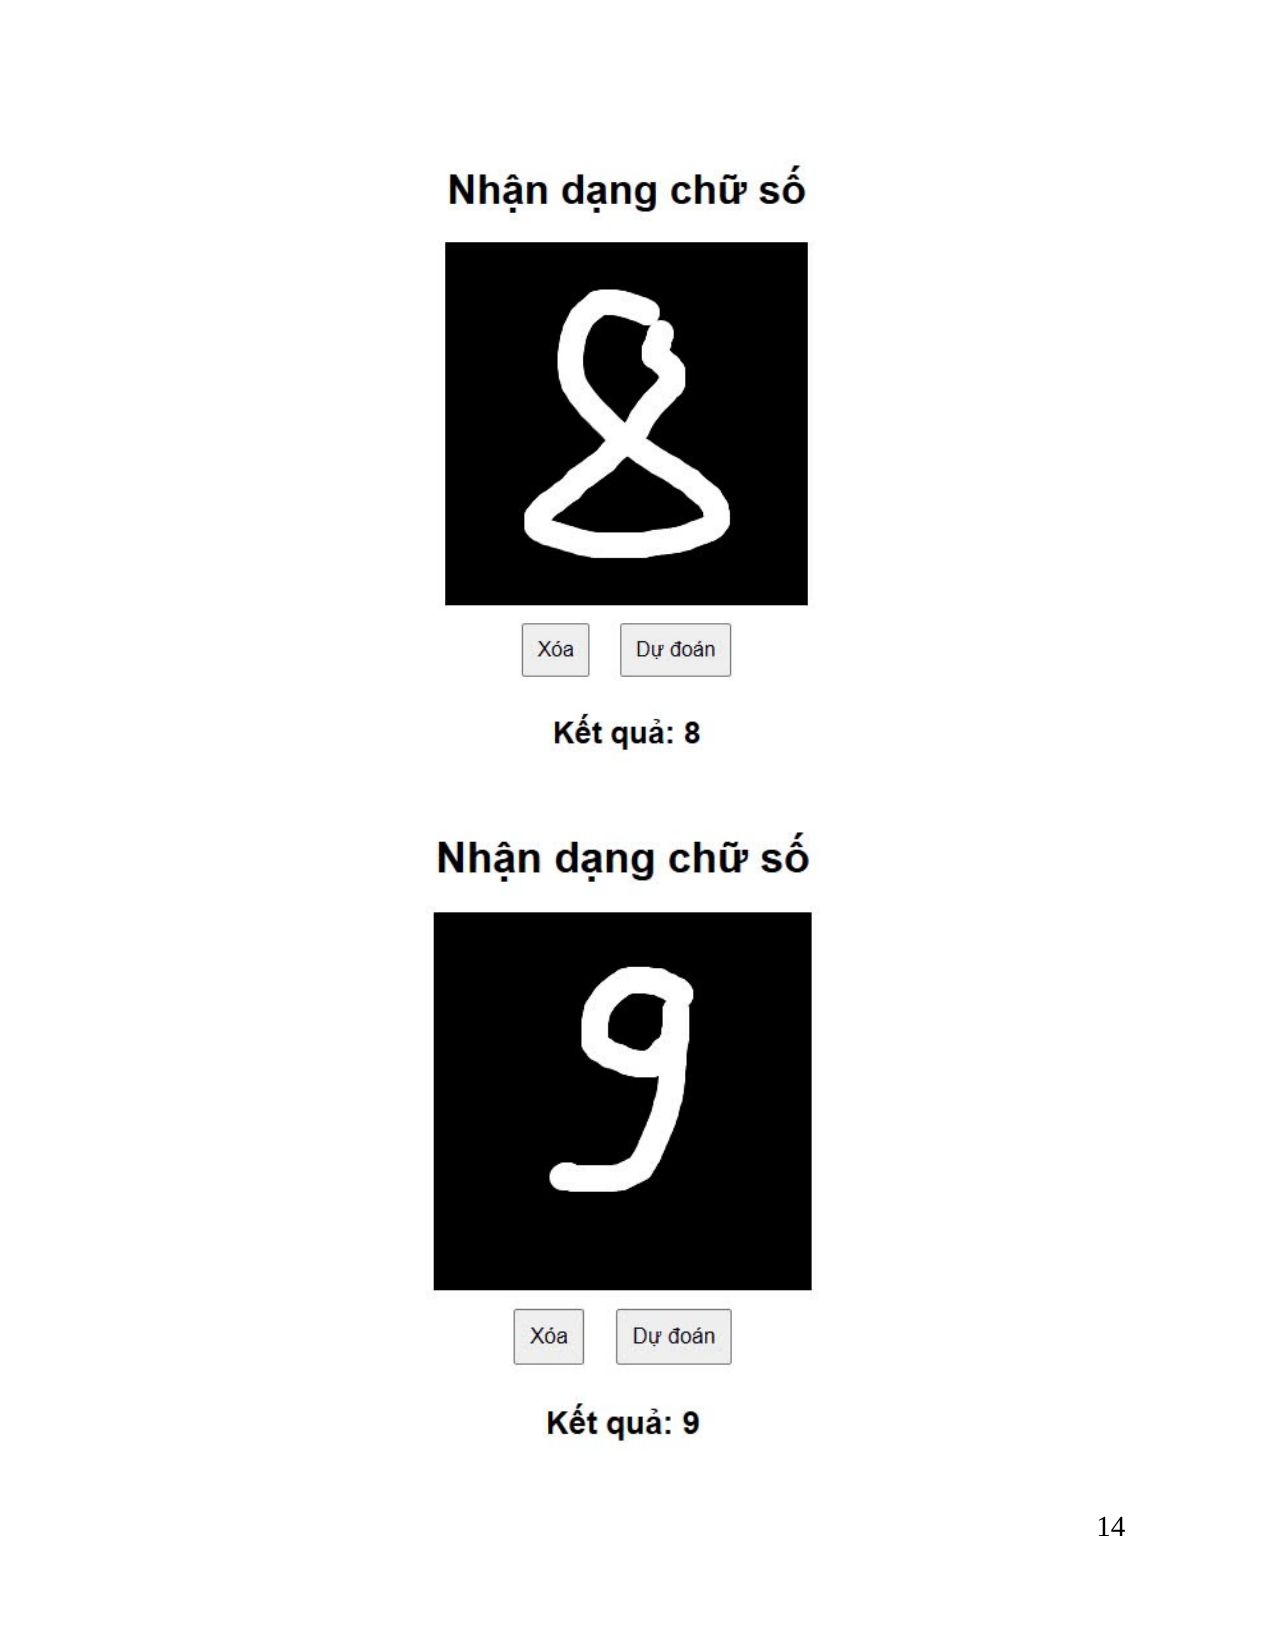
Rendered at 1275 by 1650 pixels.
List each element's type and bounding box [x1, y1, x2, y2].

picture [407, 150, 868, 778]
picture [394, 811, 881, 1494]
